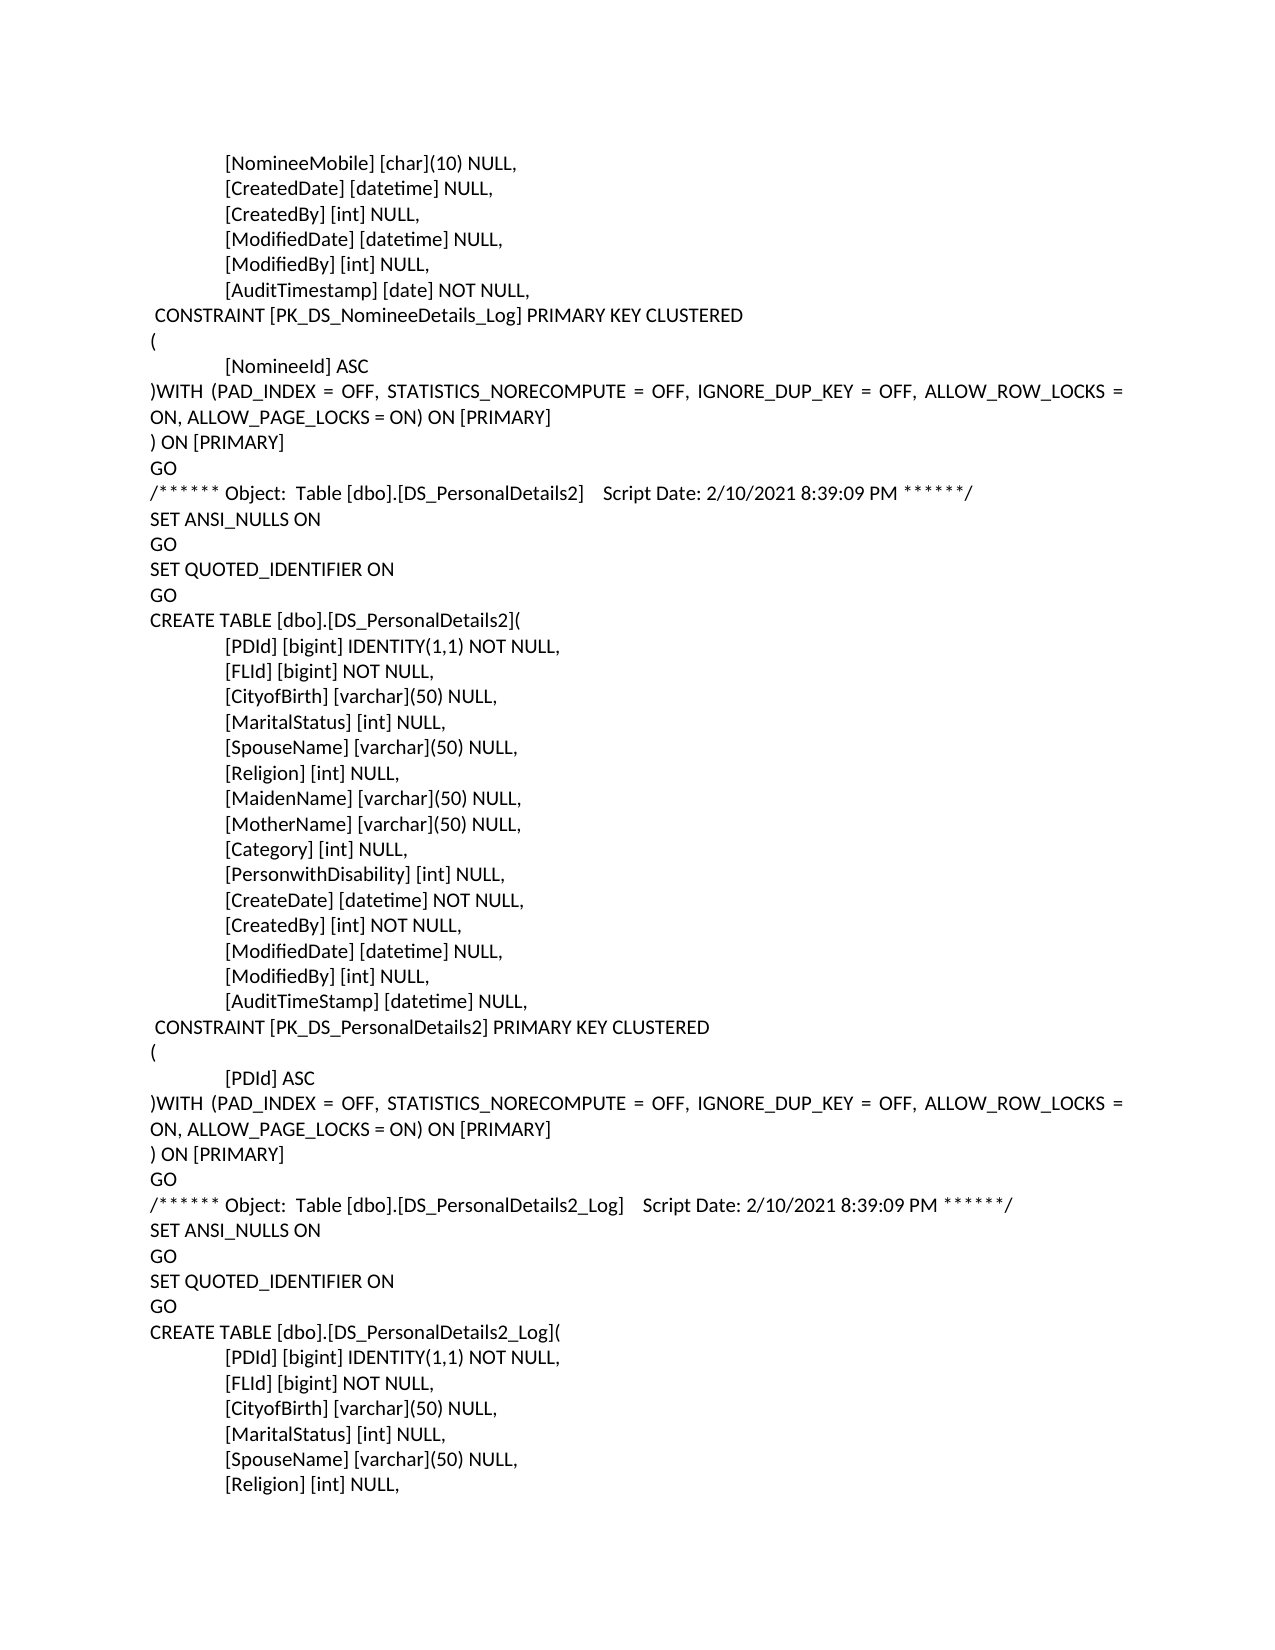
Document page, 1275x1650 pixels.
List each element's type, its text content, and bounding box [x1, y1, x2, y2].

text [CityofBirth] [varchar](50) NULL, [150, 684, 1125, 709]
text GO [150, 1243, 1125, 1268]
text CREATE TABLE [dbo].[DS_PersonalDetails2_Log]( [150, 1319, 1125, 1344]
text [Category] [int] NULL, [150, 836, 1125, 862]
text GO [150, 455, 1125, 480]
text CONSTRAINT [PK_DS_NomineeDetails_Log] PRIMARY KEY CLUSTERED [150, 302, 1125, 328]
text [NomineeMobile] [char](10) NULL, [150, 150, 1125, 175]
text [ModifiedBy] [int] NULL, [150, 252, 1125, 277]
text [SpouseName] [varchar](50) NULL, [150, 734, 1125, 760]
text [CreatedDate] [datetime] NULL, [150, 175, 1125, 201]
text [ModifiedDate] [datetime] NULL, [150, 226, 1125, 252]
text [FLId] [bigint] NOT NULL, [150, 658, 1125, 684]
text CREATE TABLE [dbo].[DS_PersonalDetails2]( [150, 607, 1125, 633]
text ) ON [PRIMARY] [150, 1141, 1125, 1167]
text /****** Object: Table [dbo].[DS_PersonalDetails2_Log] Script Date: 2/10/2021 8:39:09 PM ******/ [150, 1192, 1125, 1217]
text ( [150, 1039, 1125, 1065]
text [Religion] [int] NULL, [150, 760, 1125, 785]
text SET QUOTED_IDENTIFIER ON [150, 557, 1125, 582]
text [PDId] [bigint] IDENTITY(1,1) NOT NULL, [150, 633, 1125, 658]
text [AuditTimeStamp] [datetime] NULL, [150, 989, 1125, 1014]
text [PDId] ASC [150, 1065, 1125, 1090]
text ) ON [PRIMARY] [150, 429, 1125, 455]
text SET ANSI_NULLS ON [150, 1217, 1125, 1243]
text [CreateDate] [datetime] NOT NULL, [150, 887, 1125, 912]
text )WITH (PAD_INDEX = OFF, STATISTICS_NORECOMPUTE = OFF, IGNORE_DUP_KEY = OFF, ALLOW_ROW_LOCKS = ON, ALLOW_PAGE_LOCKS = ON) ON [PRIMARY] [150, 1090, 1125, 1141]
text GO [150, 582, 1125, 607]
text [MaritalStatus] [int] NULL, [150, 1421, 1125, 1446]
text GO [150, 1167, 1125, 1192]
text [NomineeId] ASC [150, 353, 1125, 379]
text SET QUOTED_IDENTIFIER ON [150, 1268, 1125, 1294]
text /****** Object: Table [dbo].[DS_PersonalDetails2] Script Date: 2/10/2021 8:39:09 PM ******/ [150, 480, 1125, 506]
text [MaritalStatus] [int] NULL, [150, 709, 1125, 734]
text [SpouseName] [varchar](50) NULL, [150, 1446, 1125, 1472]
text ( [150, 328, 1125, 353]
text SET ANSI_NULLS ON [150, 506, 1125, 531]
text GO [150, 1294, 1125, 1319]
text [MotherName] [varchar](50) NULL, [150, 811, 1125, 836]
text GO [150, 531, 1125, 557]
text [PDId] [bigint] IDENTITY(1,1) NOT NULL, [150, 1344, 1125, 1370]
text )WITH (PAD_INDEX = OFF, STATISTICS_NORECOMPUTE = OFF, IGNORE_DUP_KEY = OFF, ALLOW_ROW_LOCKS = ON, ALLOW_PAGE_LOCKS = ON) ON [PRIMARY] [150, 379, 1125, 429]
text [ModifiedBy] [int] NULL, [150, 963, 1125, 989]
text [PersonwithDisability] [int] NULL, [150, 862, 1125, 887]
text [CreatedBy] [int] NOT NULL, [150, 912, 1125, 938]
text [FLId] [bigint] NOT NULL, [150, 1370, 1125, 1395]
text [MaidenName] [varchar](50) NULL, [150, 785, 1125, 811]
text [CreatedBy] [int] NULL, [150, 201, 1125, 226]
text [ModifiedDate] [datetime] NULL, [150, 938, 1125, 963]
text [AuditTimestamp] [date] NOT NULL, [150, 277, 1125, 302]
text CONSTRAINT [PK_DS_PersonalDetails2] PRIMARY KEY CLUSTERED [150, 1014, 1125, 1039]
text [Religion] [int] NULL, [150, 1472, 1125, 1497]
text [CityofBirth] [varchar](50) NULL, [150, 1395, 1125, 1421]
